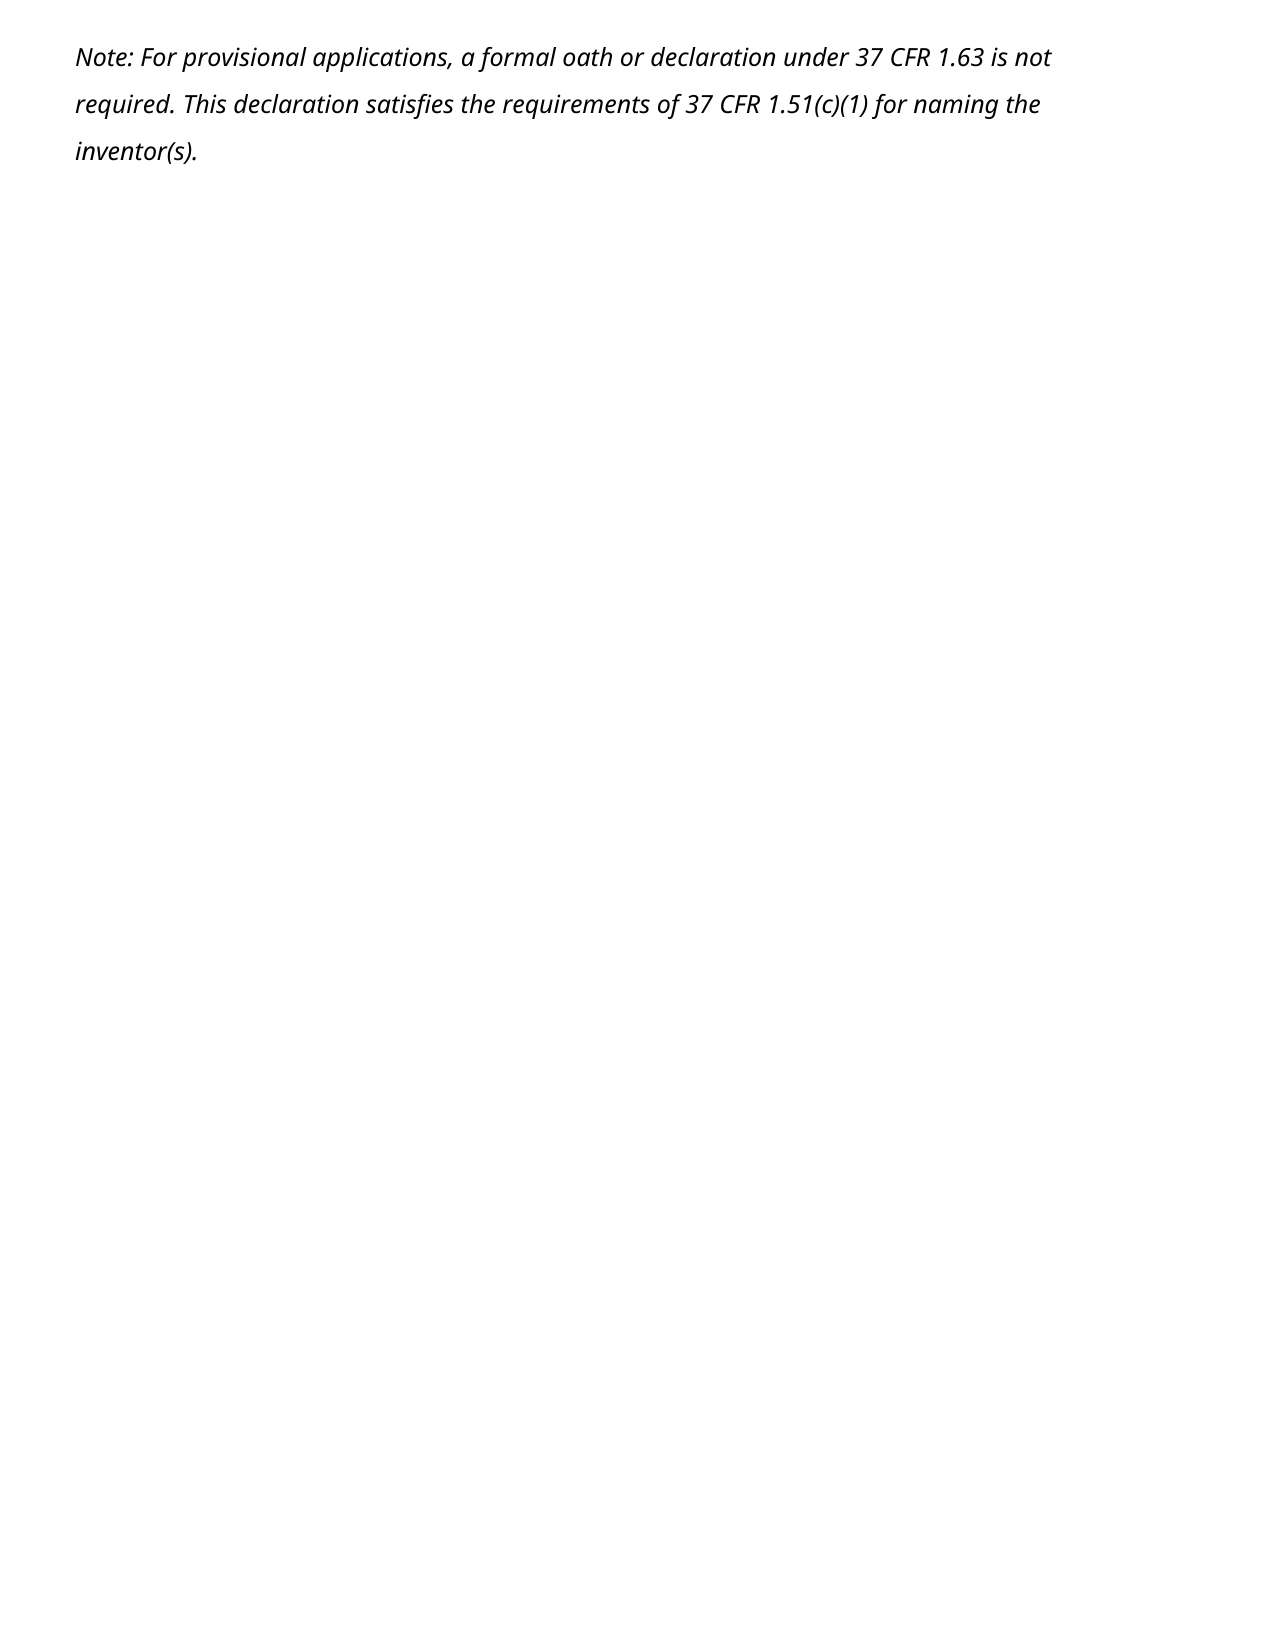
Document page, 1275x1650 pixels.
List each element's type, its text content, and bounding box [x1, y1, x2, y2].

text Note: For provisional applications, a formal oath or declaration under 37 CFR 1.63 is not required. This declaration satisfies the requirements of 37 CFR 1.51(c)(1) for naming the inventor(s). [75, 39, 1137, 167]
